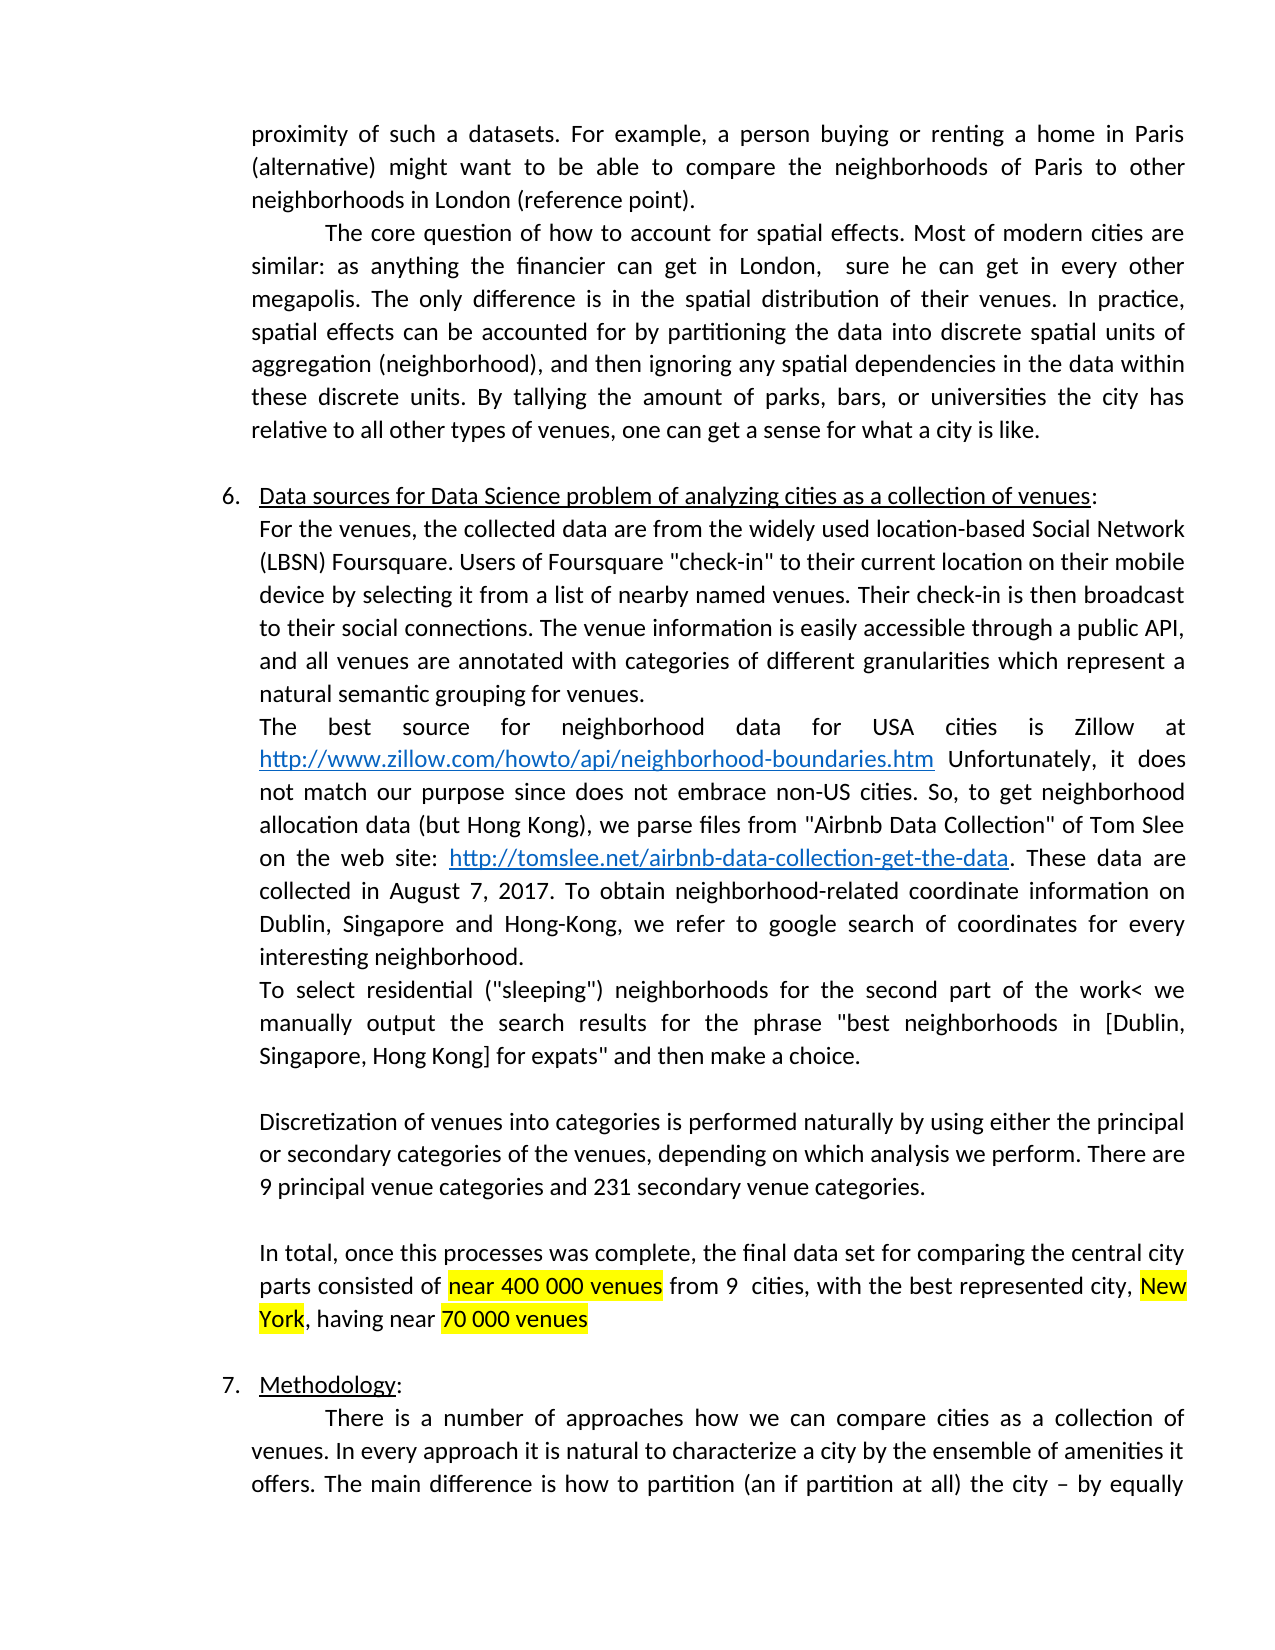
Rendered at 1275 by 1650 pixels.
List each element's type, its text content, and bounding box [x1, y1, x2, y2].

list To select residential ("sleeping") neighborhoods for the second part of the work< we manually output the search results for the phrase "best neighborhoods in [Dublin, Singapore, Hong Kong] for expats" and then make a choice. [259, 974, 1186, 1070]
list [251, 118, 1186, 214]
list The core question of how to account for spatial effects. Most of modern cities are similar: as anything the financier can get in London, sure he can get in every other megapolis. The only difference is in the spatial distribution of their venues. In practice, spatial effects can be accounted for by partitioning the data into discrete spatial units of aggregation (neighborhood), and then ignoring any spatial dependencies in the data within these discrete units. By tallying the amount of parks, bars, or universities the city has relative to all other types of venues, one can get a sense for what a city is like. [251, 217, 1186, 445]
list Methodology: [222, 1369, 1186, 1399]
list The best source for neighborhood data for USA cities is Zillow at http://www.zillow.com/howto/api/neighborhood-boundaries.htm Unfortunately, it does not match our purpose since does not embrace non-US cities. So, to get neighborhood allocation data (but Hong Kong), we parse files from "Airbnb Data Collection" of Tom Slee on the web site: http://tomslee.net/airbnb-data-collection-get-the-data. These data are collected in August 7, 2017. To obtain neighborhood-related coordinate information on Dublin, Singapore and Hong-Kong, we refer to google search of coordinates for every interesting neighborhood. [259, 711, 1186, 972]
list For the venues, the collected data are from the widely used location-based Social Network (LBSN) Foursquare. Users of Foursquare "check-in" to their current location on their mobile device by selecting it from a list of nearby named venues. Their check-in is then broadcast to their social connections. The venue information is easily accessible through a public API, and all venues are annotated with categories of different granularities which represent a natural semantic grouping for venues. [259, 513, 1186, 708]
list Data sources for Data Science problem of analyzing cities as a collection of venues: [222, 480, 1186, 511]
list Discretization of venues into categories is performed naturally by using either the principal or secondary categories of the venues, depending on which analysis we perform. There are 9 principal venue categories and 231 secondary venue categories. [259, 1106, 1186, 1202]
list In total, once this processes was complete, the final data set for comparing the central city parts consisted of near 400 000 venues from 9 cities, with the best represented city, New York, having near 70 000 venues [259, 1237, 1186, 1334]
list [251, 1402, 1186, 1498]
